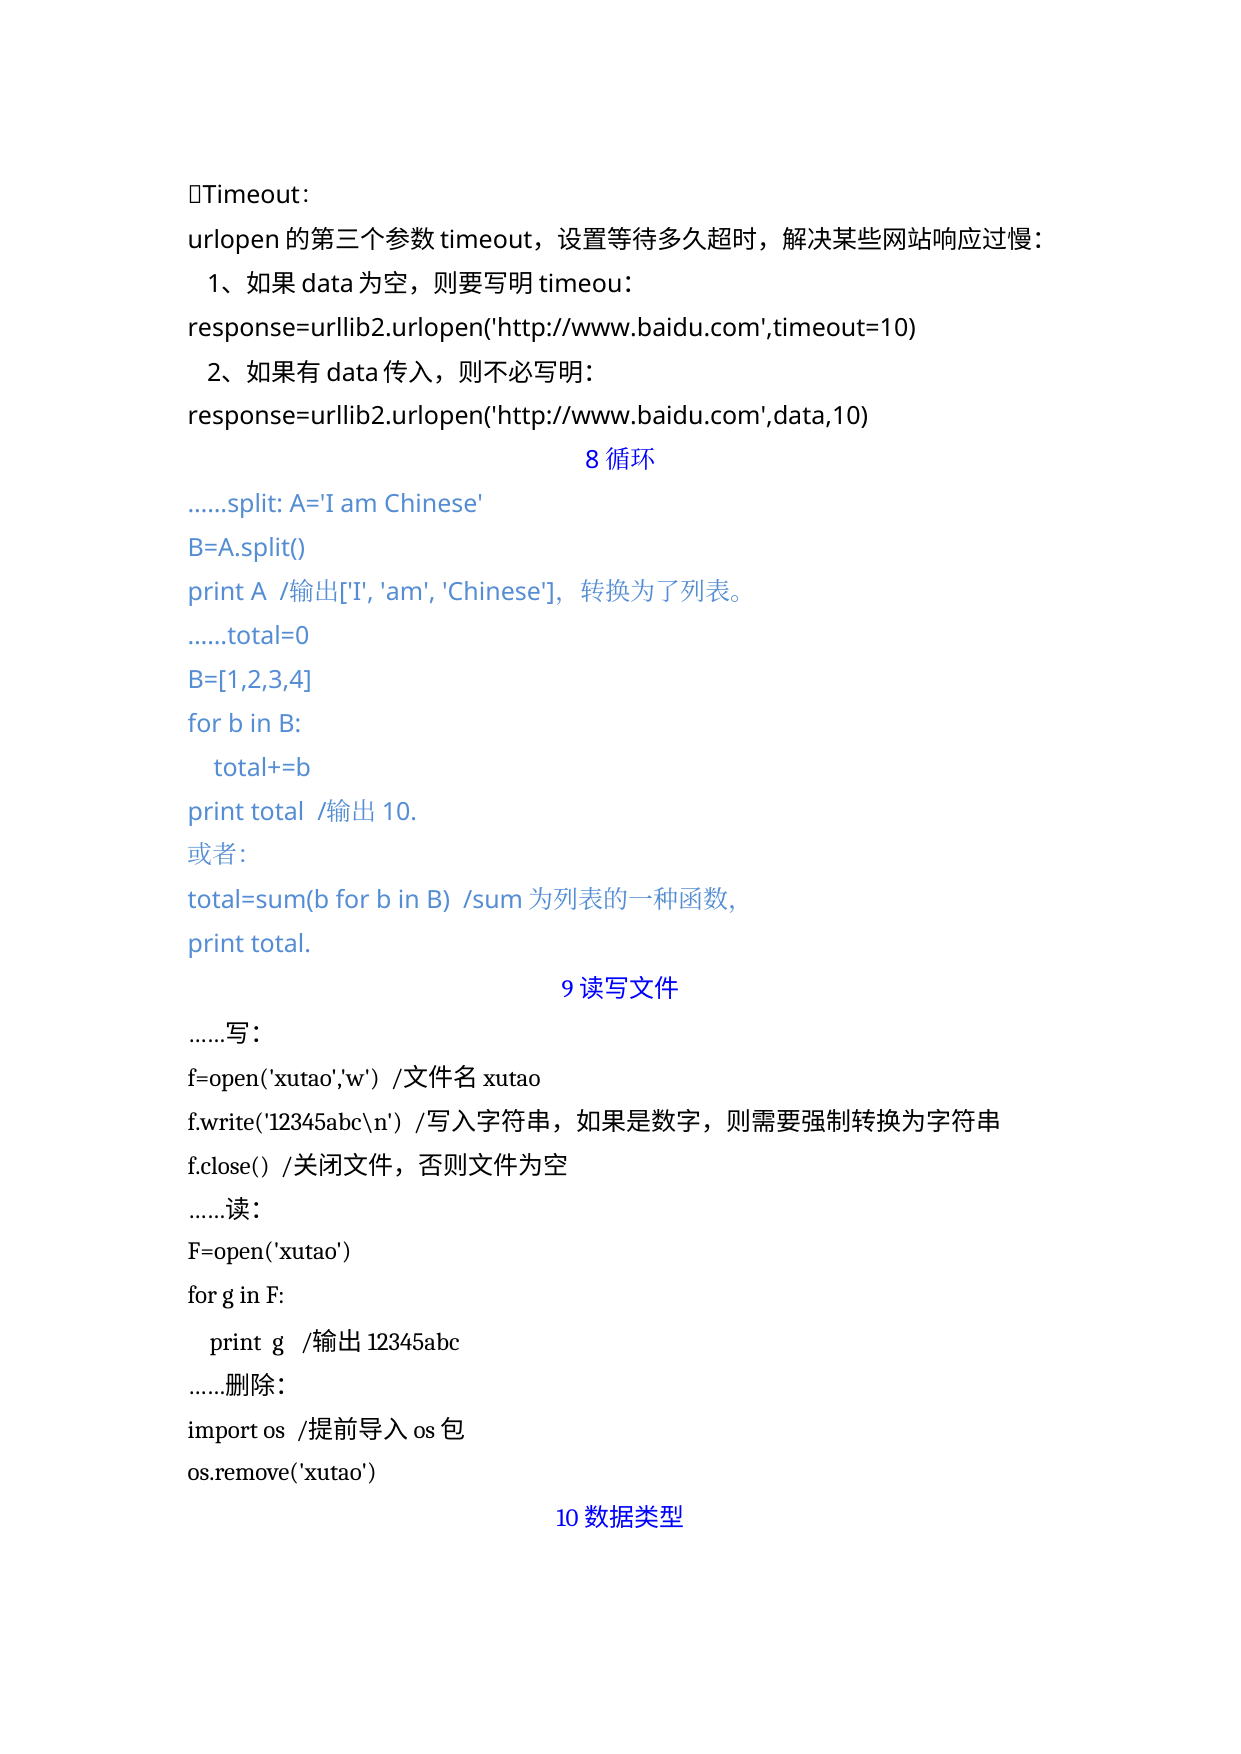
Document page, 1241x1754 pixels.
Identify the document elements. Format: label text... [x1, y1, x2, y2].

text 8 循环 [187, 436, 1053, 480]
text B=[1,2,3,4] [187, 657, 1053, 701]
text total+=b [187, 745, 1053, 789]
text response=urllib2.urlopen('http://www.baidu.com',data,10) [187, 392, 1053, 436]
text ……读： [187, 1185, 1053, 1229]
text B=A.split() [187, 524, 1053, 568]
text print g /输出12345abc [187, 1318, 1053, 1362]
text 或者： [187, 833, 1053, 877]
text import os /提前导入os包 [187, 1406, 1053, 1450]
text f.close() /关闭文件，否则文件为空 [187, 1141, 1053, 1185]
text response=urllib2.urlopen('http://www.baidu.com',timeout=10) [187, 304, 1053, 348]
text ……split: A='I am Chinese' [187, 480, 1053, 524]
text print total /输出10. [187, 789, 1053, 833]
text ……删除： [187, 1362, 1053, 1406]
text 2、如果有data传入，则不必写明： [187, 348, 1053, 392]
text 10 数据类型 [187, 1494, 1053, 1538]
text for b in B: [187, 701, 1053, 745]
text Timeout： [187, 172, 1053, 216]
text for g in F: [187, 1273, 1053, 1318]
text f.write('12345abc\n') /写入字符串，如果是数字，则需要强制转换为字符串 [187, 1097, 1053, 1141]
text os.remove('xutao') [187, 1450, 1053, 1494]
text f=open('xutao','w') /文件名xutao [187, 1053, 1053, 1097]
text total=sum(b for b in B) /sum为列表的一种函数， [187, 877, 1053, 921]
text urlopen的第三个参数timeout，设置等待多久超时，解决某些网站响应过慢： [187, 216, 1053, 260]
text ……total=0 [187, 613, 1053, 657]
text print A /输出['I', 'am', 'Chinese']，转换为了列表。 [187, 568, 1053, 613]
text F=open('xutao') [187, 1229, 1053, 1273]
text print total. [187, 921, 1053, 965]
text ……写： [187, 1009, 1053, 1053]
text 1、如果data为空，则要写明timeou： [187, 260, 1053, 304]
text 9 读写文件 [187, 965, 1053, 1009]
